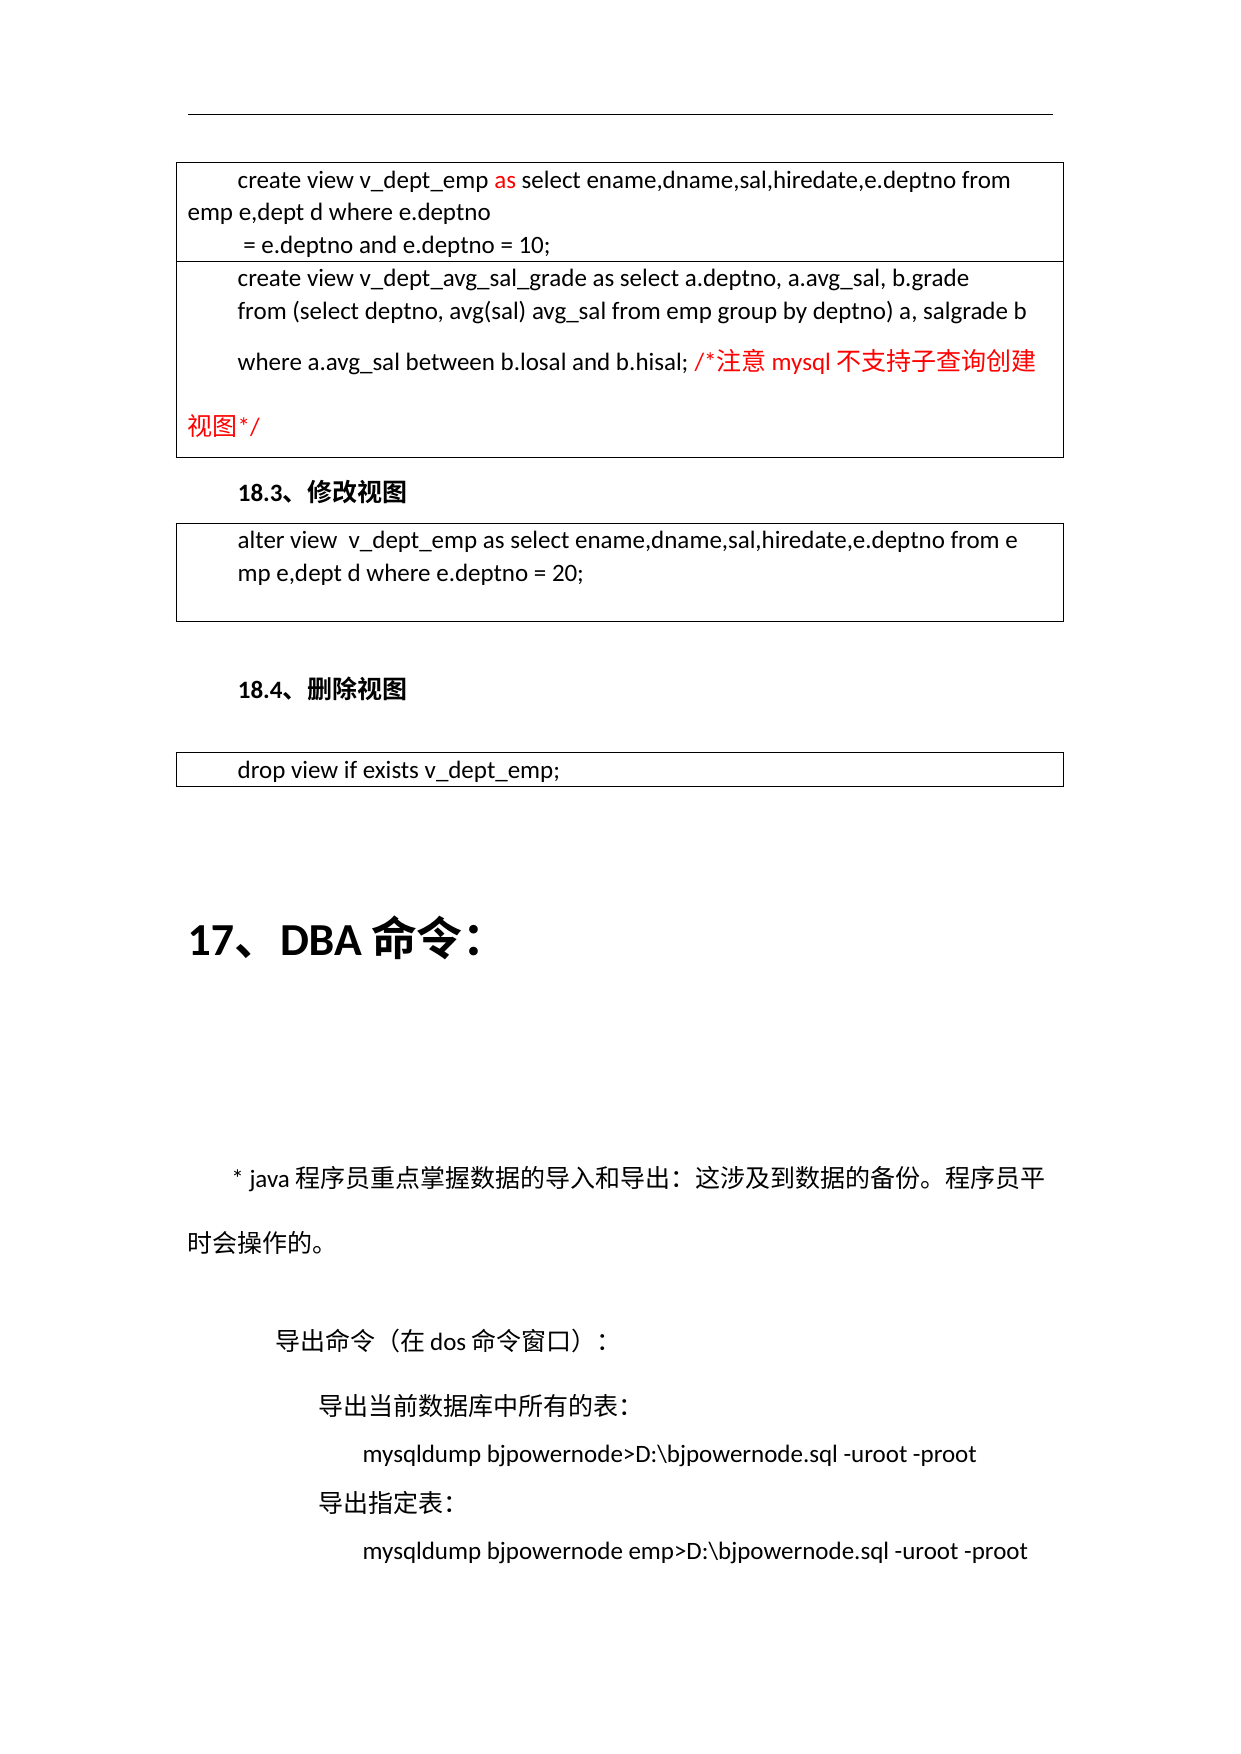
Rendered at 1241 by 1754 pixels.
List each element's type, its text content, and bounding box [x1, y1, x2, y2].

table_header drop view if exists v_dept_emp; [177, 753, 1063, 786]
table_header alter view v_dept_emp as select ename,dname,sal,hiredate,e.deptno from e mp e,dept d where e.deptno = 20; [177, 524, 1063, 621]
text 18.4、删除视图 [187, 655, 1053, 720]
subtitle 17、DBA命令： [187, 887, 1053, 985]
text 导出指定表： [187, 1469, 1053, 1534]
text 导出当前数据库中所有的表： [187, 1372, 1053, 1437]
table_header create view v_dept_emp as select ename,dname,sal,hiredate,e.deptno from emp e,dept d where e.deptno = e.deptno and e.deptno = 10; [177, 163, 1063, 261]
text * java程序员重点掌握数据的导入和导出：这涉及到数据的备份。程序员平时会操作的。 [187, 1144, 1053, 1274]
text mysqldump bjpowernode>D:\bjpowernode.sql -uroot -proot [187, 1437, 1053, 1469]
text 18.3、修改视图 [187, 458, 1053, 523]
text 导出命令（在dos命令窗口）： [187, 1307, 1053, 1372]
table_cell create view v_dept_avg_sal_grade as select a.deptno, a.avg_sal, b.grade from (select deptno, avg(sal) avg_sal from emp group by deptno) a, salgrade b where a.avg_sal between b.losal and b.hisal; /*注意mysql不支持子查询创建视图*/ [177, 262, 1063, 457]
text mysqldump bjpowernode emp>D:\bjpowernode.sql -uroot -proot [187, 1534, 1053, 1567]
